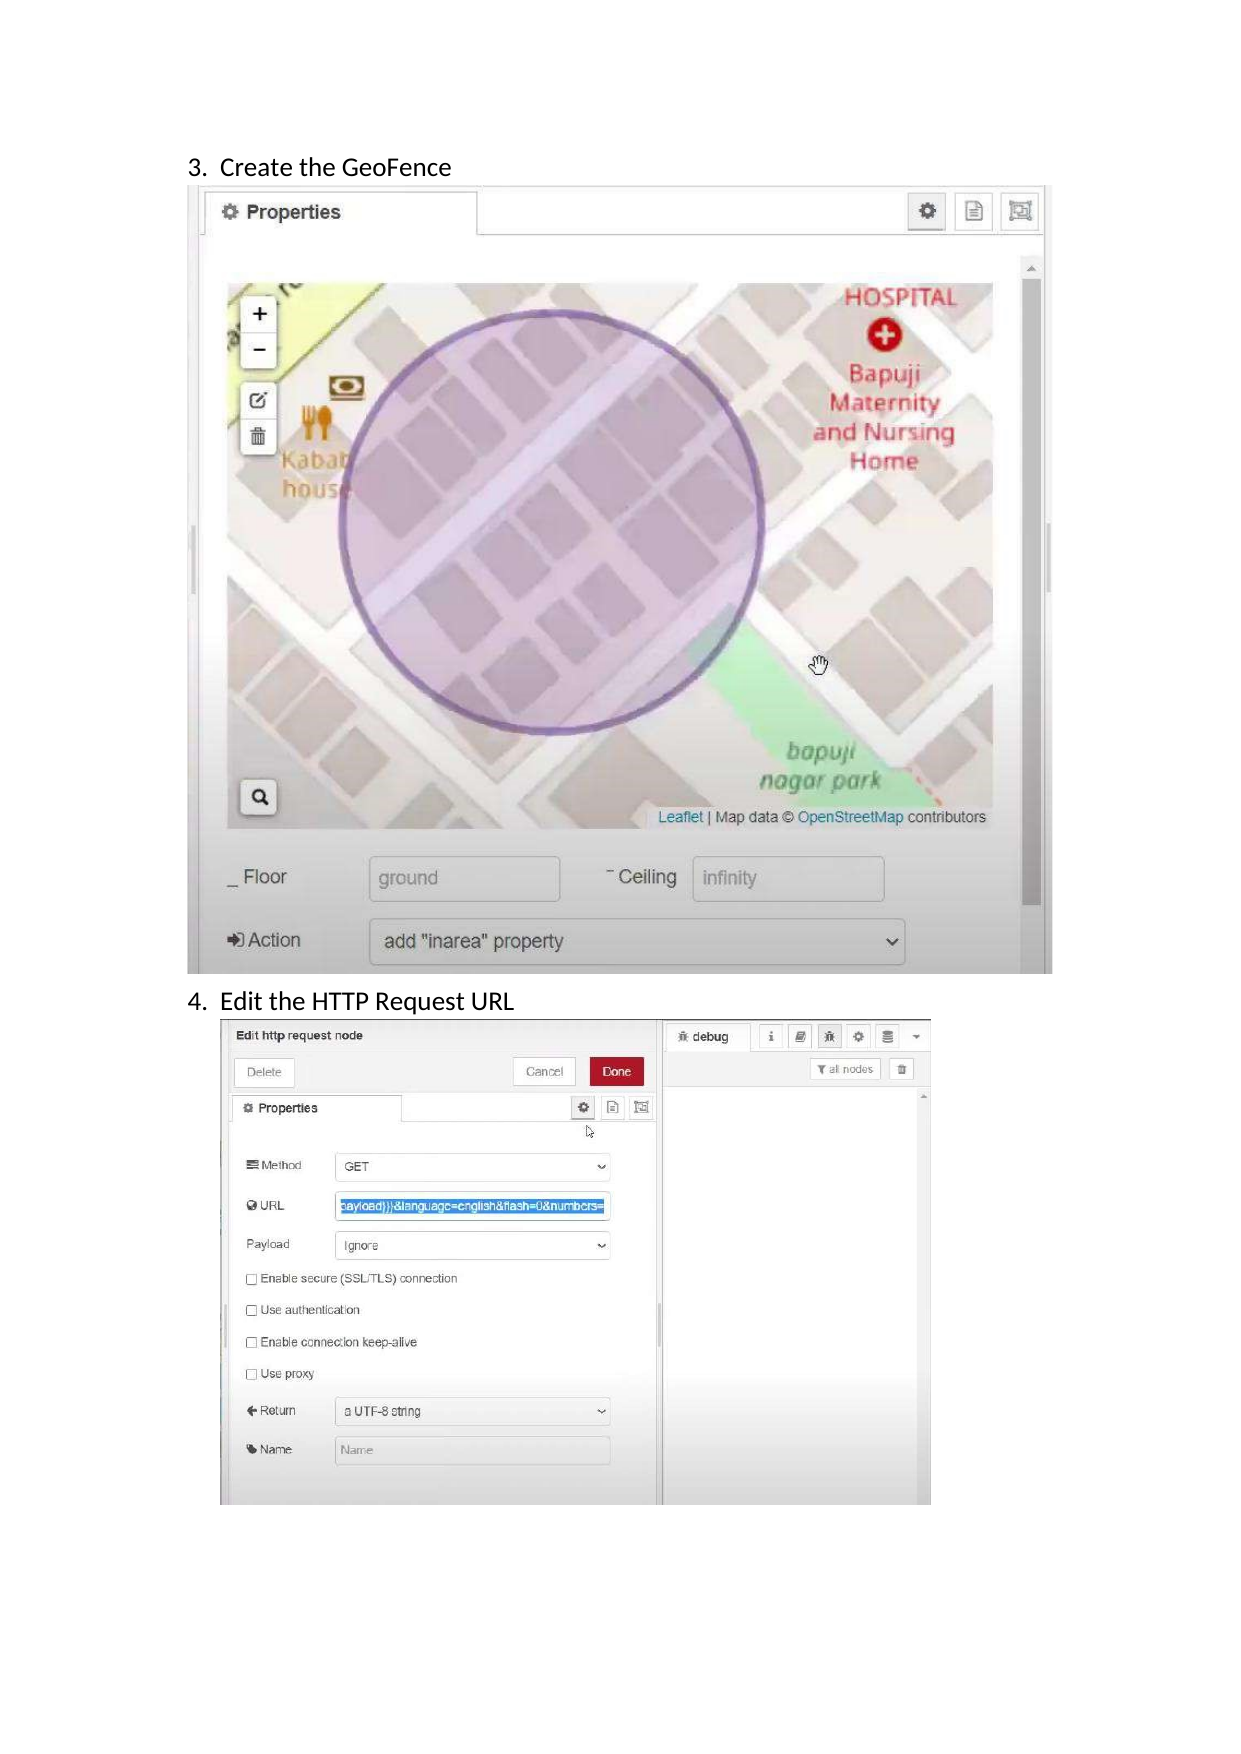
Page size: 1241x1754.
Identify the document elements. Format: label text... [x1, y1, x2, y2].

picture [220, 1019, 931, 1505]
picture [187, 185, 1053, 974]
list Create the GeoFence [187, 150, 898, 183]
